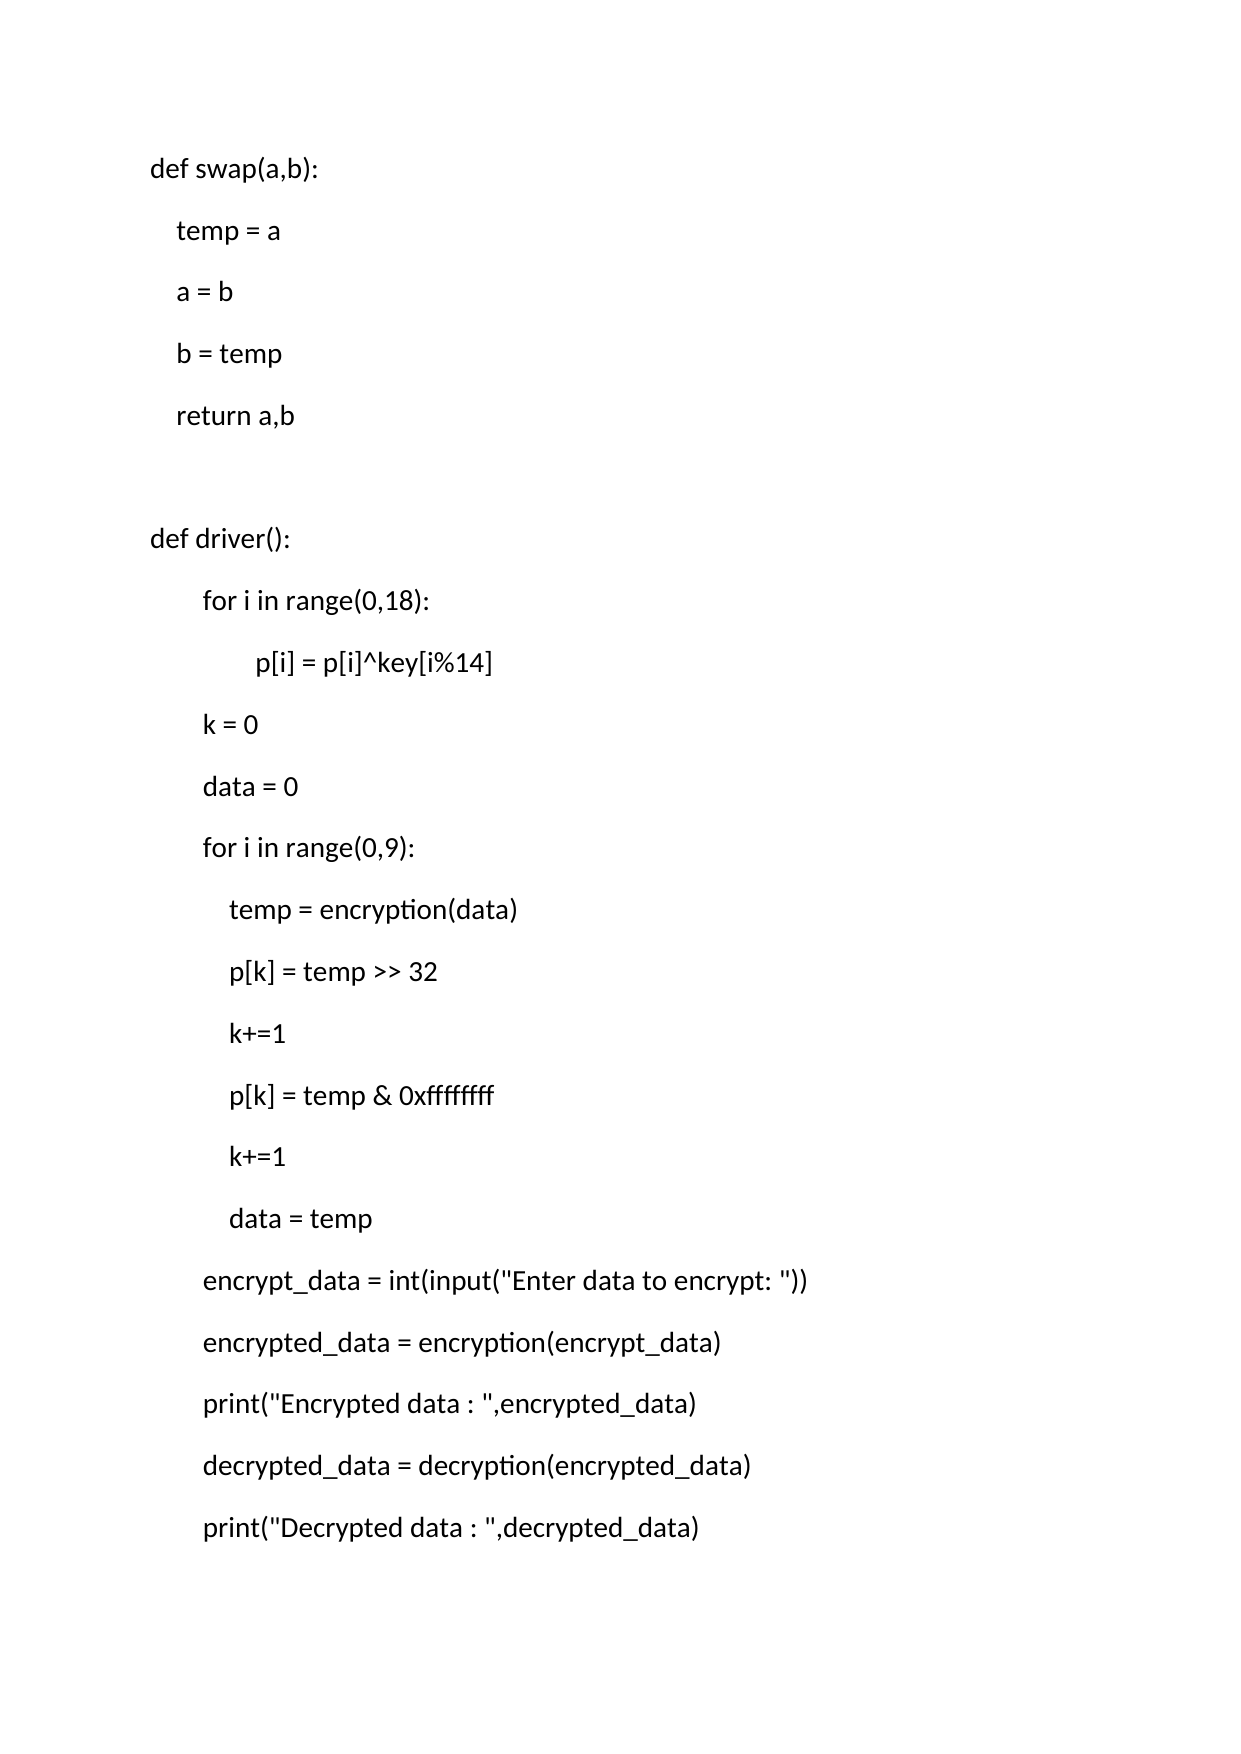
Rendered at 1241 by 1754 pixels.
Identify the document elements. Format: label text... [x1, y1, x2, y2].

text encrypt_data = int(input("Enter data to encrypt: ")) [150, 1262, 1090, 1297]
text p[k] = temp >> 32 [150, 953, 1090, 989]
text temp = encryption(data) [150, 891, 1090, 927]
text k = 0 [150, 706, 1090, 742]
text k+=1 [150, 1015, 1090, 1050]
text p[k] = temp & 0xffffffff [150, 1077, 1090, 1112]
text k+=1 [150, 1138, 1090, 1174]
text b = temp [150, 335, 1090, 371]
text a = b [150, 273, 1090, 309]
text p[i] = p[i]^key[i%14] [150, 644, 1090, 680]
text for i in range(0,18): [150, 582, 1090, 618]
text return a,b [150, 397, 1090, 433]
text print("Decrypted data : ",decrypted_data) [150, 1509, 1090, 1544]
text data = temp [150, 1200, 1090, 1236]
text data = 0 [150, 768, 1090, 803]
text temp = a [150, 212, 1090, 247]
text decrypted_data = decryption(encrypted_data) [150, 1447, 1090, 1483]
text print("Encrypted data : ",encrypted_data) [150, 1385, 1090, 1421]
text for i in range(0,9): [150, 829, 1090, 865]
text def swap(a,b): [150, 150, 1090, 186]
text def driver(): [150, 521, 1090, 556]
text encrypted_data = encryption(encrypt_data) [150, 1324, 1090, 1359]
